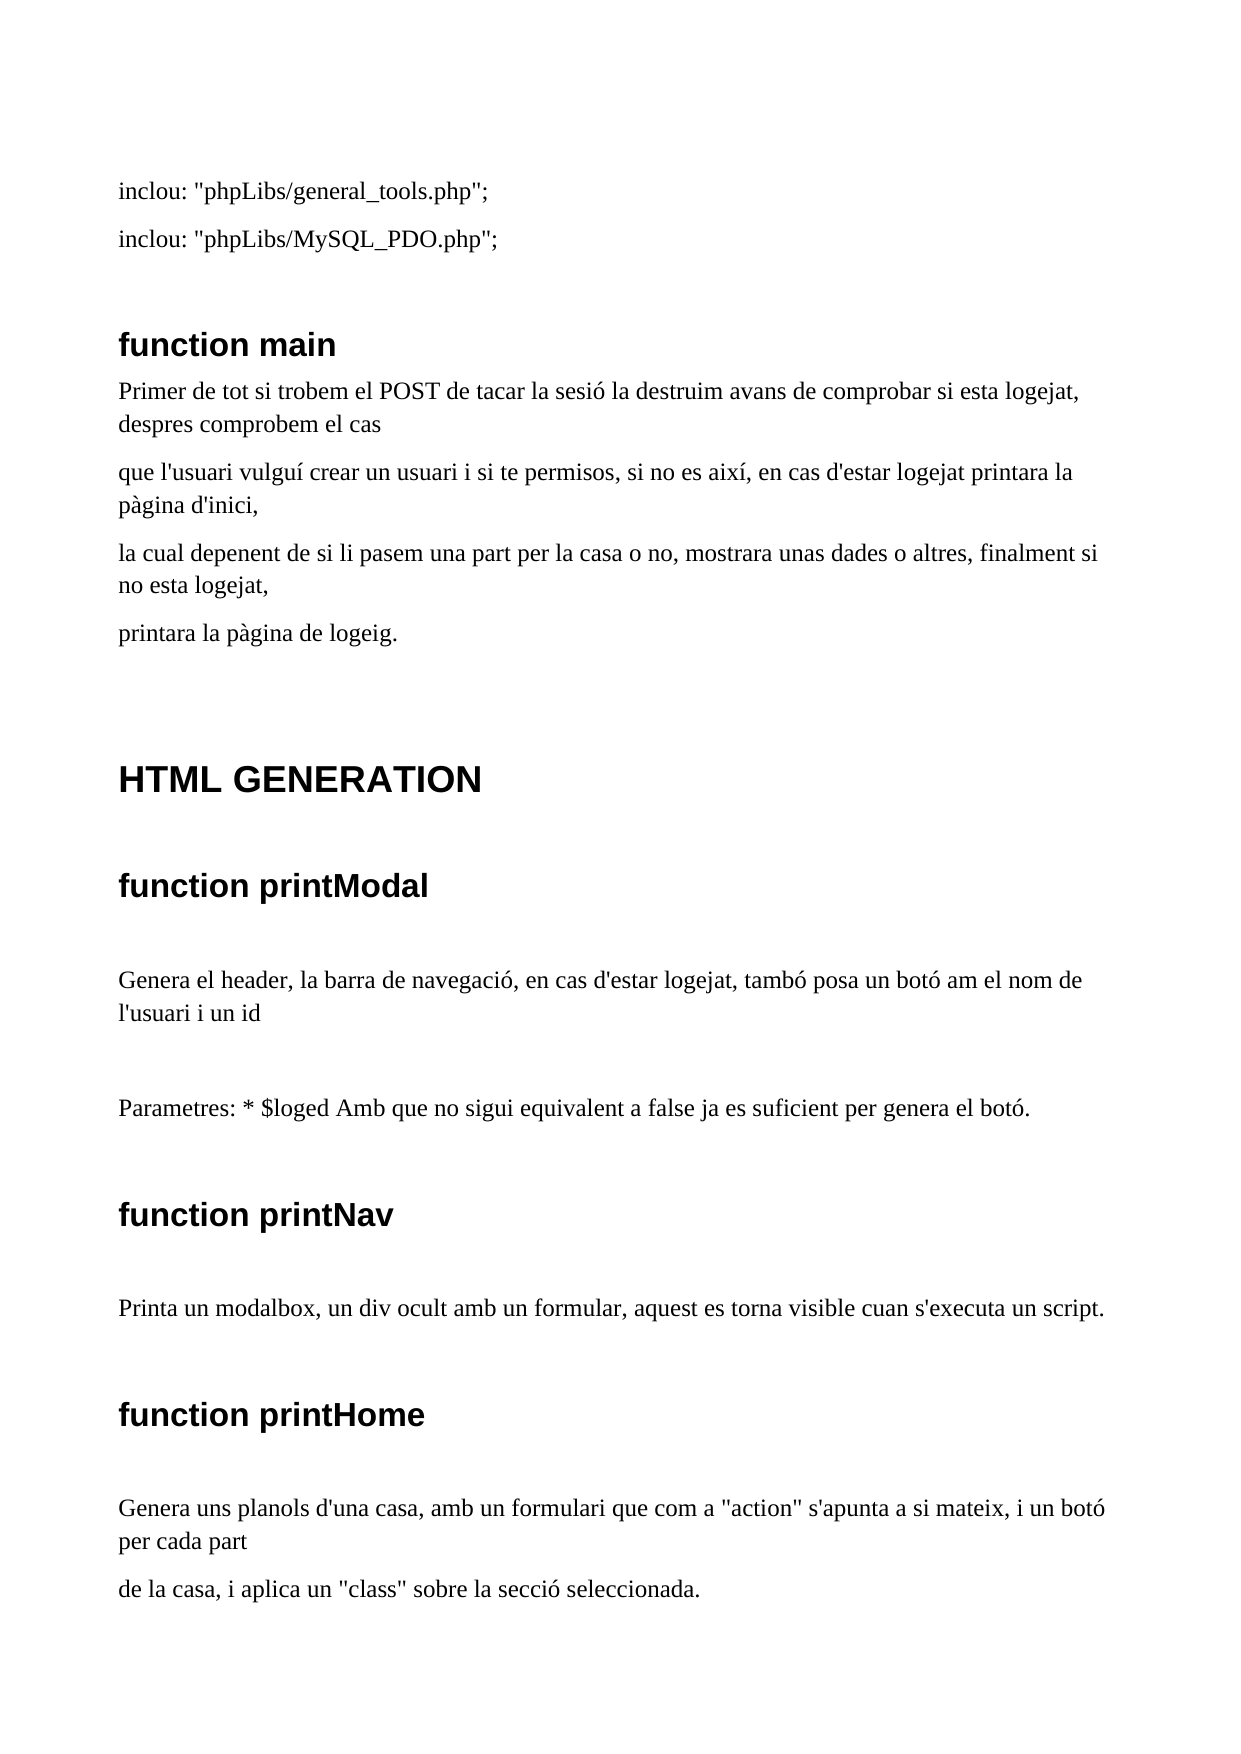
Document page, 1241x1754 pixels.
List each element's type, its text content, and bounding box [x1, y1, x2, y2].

text Genera el header, la barra de navegació, en cas d'estar logejat, tambó posa un botó am el nom de l'usuari i un id [118, 965, 1122, 1027]
subtitle function printHome [118, 1394, 1122, 1433]
text que l'usuari vulguí crear un usuari i si te permisos, si no es així, en cas d'estar logejat printara la pàgina d'inici, [118, 457, 1122, 519]
text de la casa, i aplica un "class" sobre la secció seleccionada. [118, 1574, 1122, 1602]
subtitle function printModal [118, 866, 1122, 905]
text Parametres: * $loged Amb que no sigui equivalent a false ja es suficient per genera el botó. [118, 1093, 1122, 1122]
subtitle HTML GENERATION [118, 757, 1122, 800]
text Primer de tot si trobem el POST de tacar la sesió la destruim avans de comprobar si esta logejat, despres comprobem el cas [118, 376, 1122, 438]
text Genera uns planols d'una casa, amb un formulari que com a "action" s'apunta a si mateix, i un botó per cada part [118, 1493, 1122, 1555]
text inclou: "phpLibs/general_tools.php"; [118, 176, 1122, 205]
text la cual depenent de si li pasem una part per la casa o no, mostrara unas dades o altres, finalment si no esta logejat, [118, 538, 1122, 599]
text printara la pàgina de logeig. [118, 618, 1122, 647]
subtitle function main [118, 325, 1122, 364]
text inclou: "phpLibs/MySQL_PDO.php"; [118, 224, 1122, 253]
text Printa un modalbox, un div ocult amb un formular, aquest es torna visible cuan s'executa un script. [118, 1293, 1122, 1322]
subtitle function printNav [118, 1194, 1122, 1233]
